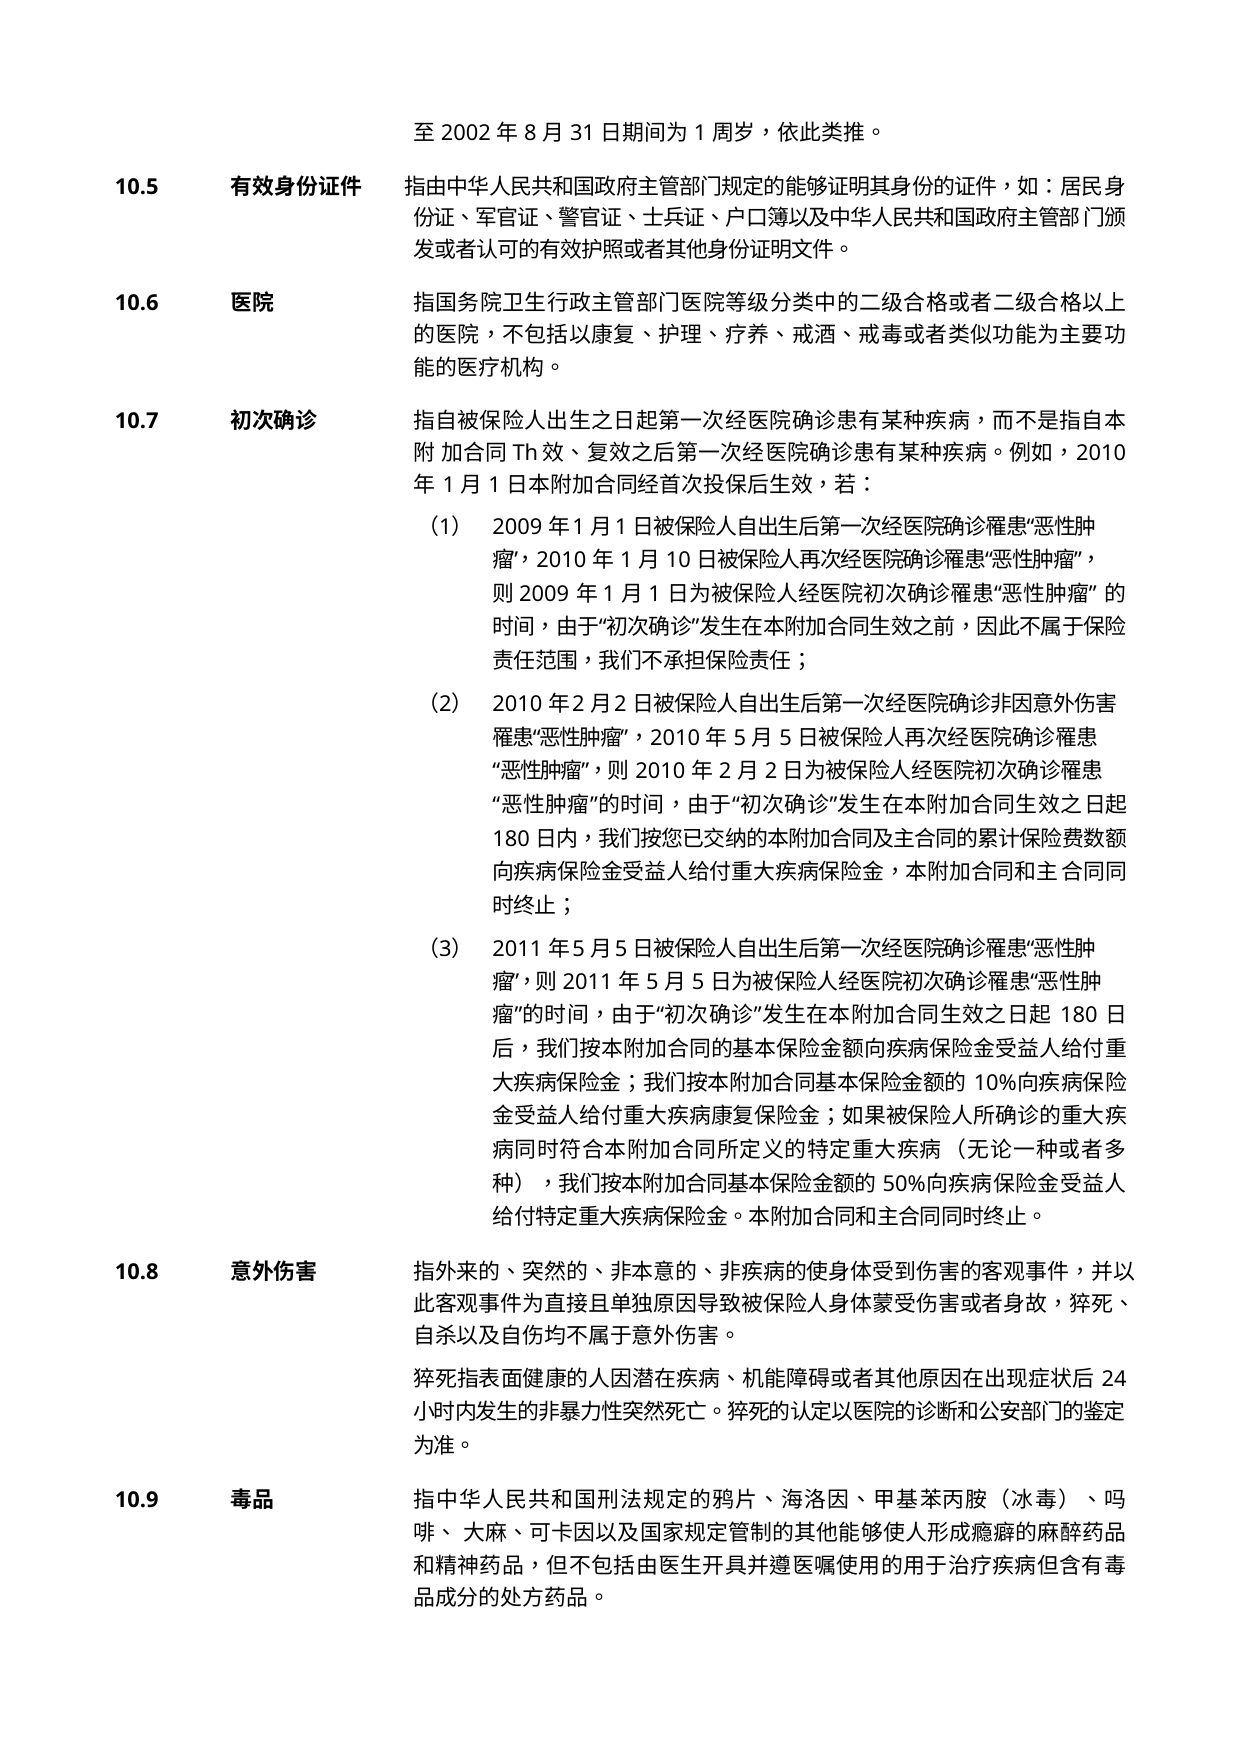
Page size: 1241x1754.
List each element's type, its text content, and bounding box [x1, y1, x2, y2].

list 2011 年 5 月 5 日被保险人自出生后第一次经医院确诊罹患“恶性肿 [417, 933, 1148, 962]
list 毒品 指中华人民共和国刑法规定的鸦片、海洛因、甲基苯丙胺（冰毒）、吗啡、 大麻、可卡因以及国家规定管制的其他能够使人形成瘾癖的麻醉药品和精神药品，但不包括由医生开具并遵医嘱使用的用于治疗疾病但含有毒品成分的处方药品。 [114, 1484, 1126, 1612]
list 2009 年 1 月 1 日被保险人自出生后第一次经医院确诊罹患“恶性肿 [417, 511, 1148, 541]
text 猝死指表面健康的人因潜在疾病、机能障碍或者其他原因在出现症状后 24 小时内发生的非暴力性突然死亡。猝死的认定以医院的诊断和公安部门的鉴定为准。 [413, 1362, 1126, 1459]
text 罹患“恶性肿瘤”，2010 年 5 月 5 日被保险人再次经医院确诊罹患 [492, 722, 1148, 751]
list 意外伤害 指外来的、突然的、非本意的、非疾病的使身体受到伤害的客观事件，并以 此客观事件为直接且单独原因导致被保险人身体蒙受伤害或者身故，猝死、自杀以及自伤均不属于意外伤害。 [114, 1256, 1136, 1349]
text “恶性肿瘤”，则 2010 年 2 月 2 日为被保险人经医院初次确诊罹患 [492, 755, 1148, 785]
text 瘤”的时间，由于“初次确诊”发生在本附加合同生效之日起 180 日后，我们按本附加合同的基本保险金额向疾病保险金受益人给付重大疾病保险金；我们按本附加合同基本保险金额的 10%向疾病保险金受益人给付重大疾病康复保险金；如果被保险人所确诊的重大疾病同时符合本附加合同所定义的特定重大疾病（无论一种或者多种），我们按本附加合同基本保险金额的 50%向疾病保险金受益人给付特定重大疾病保险金。本附加合同和主合同同时终止。 [492, 999, 1127, 1231]
list 初次确诊 指自被保险人出生之日起第一次经医院确诊患有某种疾病，而不是指自本附 加合同Th效、复效之后第一次经医院确诊患有某种疾病。例如，2010 年 1 月 1 日本附加合同经首次投保后生效，若： [114, 406, 1126, 498]
list 2010 年 2 月 2 日被保险人自出生后第一次经医院确诊非因意外伤害 [417, 688, 1148, 718]
list 医院 指国务院卫生行政主管部门医院等级分类中的二级合格或者二级合格以上 的医院，不包括以康复、护理、疗养、戒酒、戒毒或者类似功能为主要功能的医疗机构。 [114, 287, 1127, 381]
list 有效身份证件 指由中华人民共和国政府主管部门规定的能够证明其身份的证件，如：居民身份证、军官证、警官证、士兵证、户口簿以及中华人民共和国政府主管部门颁发或者认可的有效护照或者其他身份证明文件。 [114, 171, 1126, 263]
text 至 2002 年 8 月 31 日期间为 1 周岁，依此类推。 [413, 117, 1148, 146]
text 瘤”，2010 年 1 月 10 日被保险人再次经医院确诊罹患“恶性肿瘤”， [492, 544, 1148, 574]
text 瘤”，则 2011 年 5 月 5 日为被保险人经医院初次确诊罹患“恶性肿 [492, 966, 1148, 996]
text “恶性肿瘤”的时间，由于“初次确诊”发生在本附加合同生效之日起 180 日内，我们按您已交纳的本附加合同及主合同的累计保险费数额向疾病保险金受益人给付重大疾病保险金，本附加合同和主合同同时终止； [492, 789, 1127, 919]
text 则 2009 年 1 月 1 日为被保险人经医院初次确诊罹患“恶性肿瘤” 的时间，由于“初次确诊”发生在本附加合同生效之前，因此不属于保险责任范围，我们不承担保险责任； [492, 578, 1127, 675]
